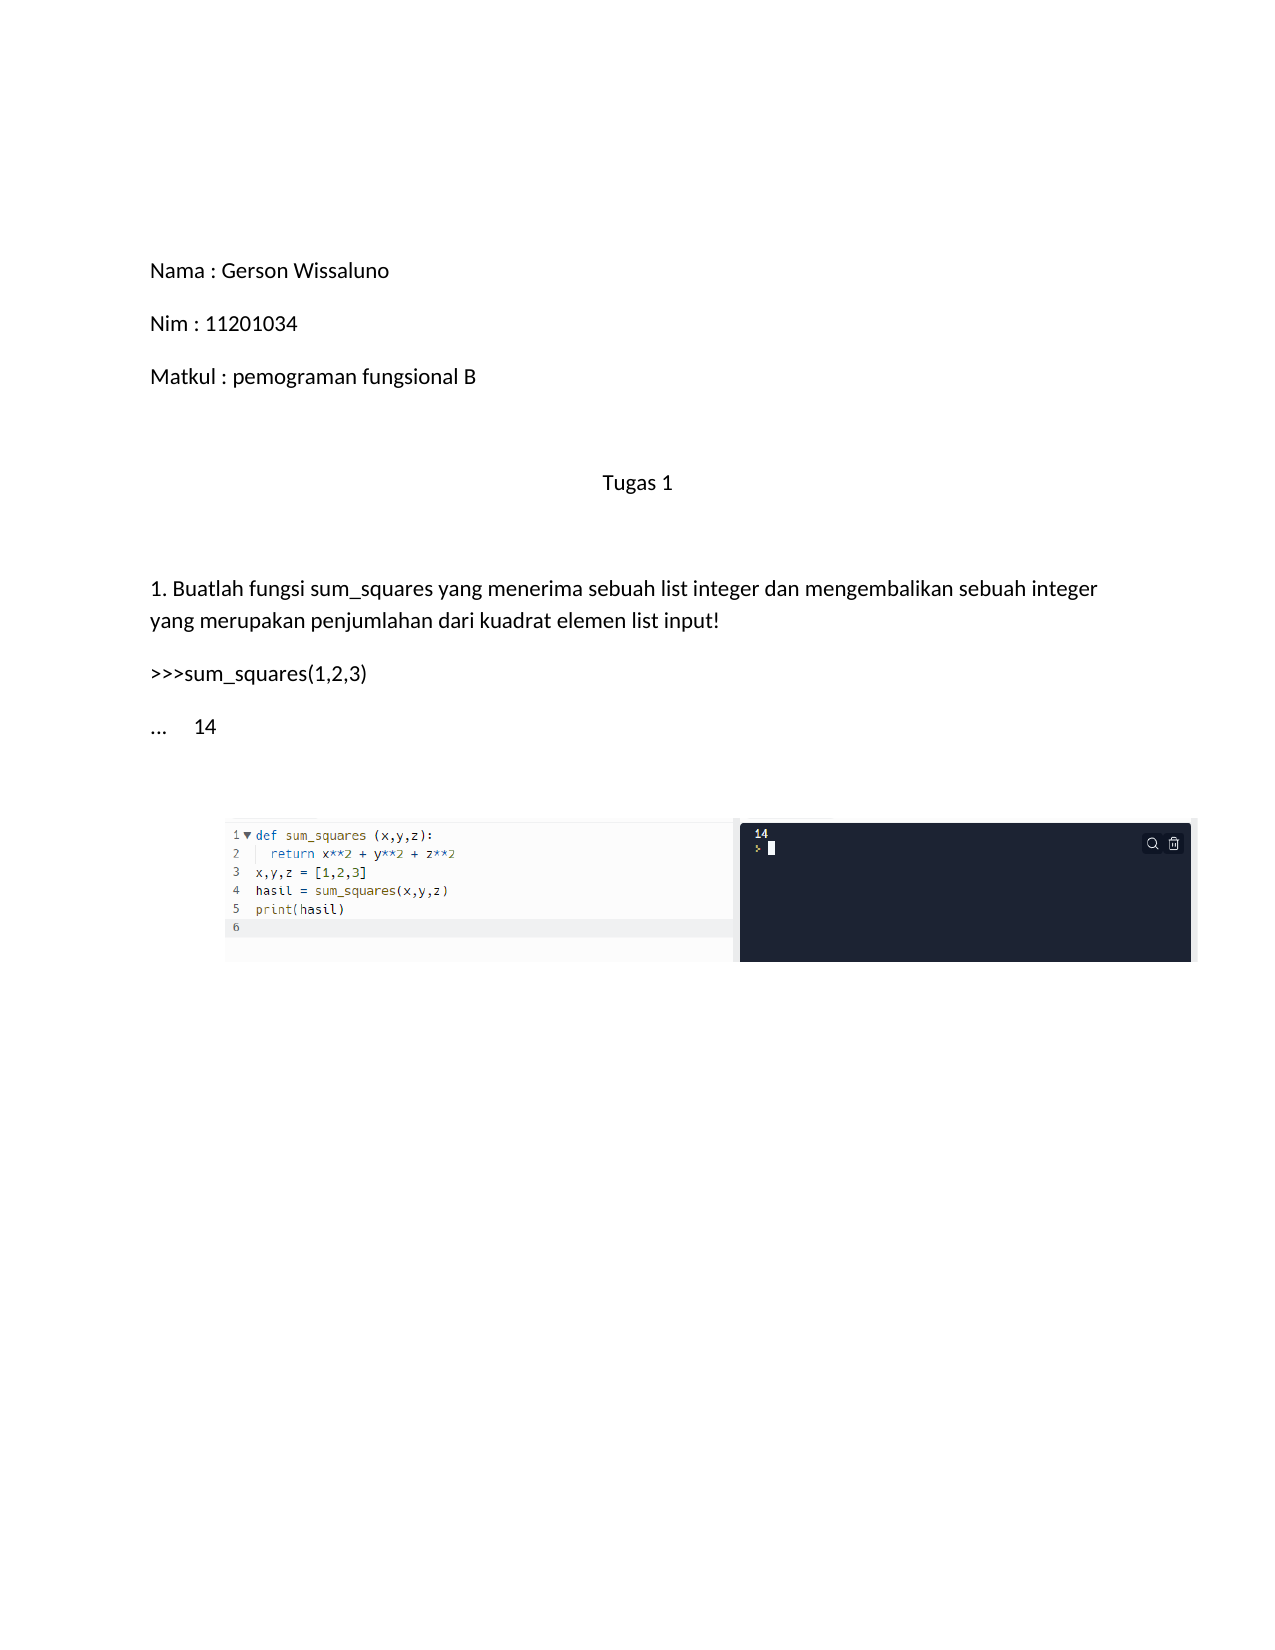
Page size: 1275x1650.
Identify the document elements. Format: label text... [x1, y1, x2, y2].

picture [225, 818, 1198, 962]
text Matkul : pemograman fungsional B [150, 362, 1125, 390]
text Tugas 1 [150, 468, 1125, 496]
text Nama : Gerson Wissaluno [150, 256, 1125, 284]
text >>>sum_squares(1,2,3) [150, 659, 1125, 687]
text ... 14 [150, 712, 1125, 740]
text 1. Buatlah fungsi sum_squares yang menerima sebuah list integer dan mengembalikan sebuah integer yang merupakan penjumlahan dari kuadrat elemen list input! [150, 574, 1125, 634]
text Nim : 11201034 [150, 309, 1125, 337]
